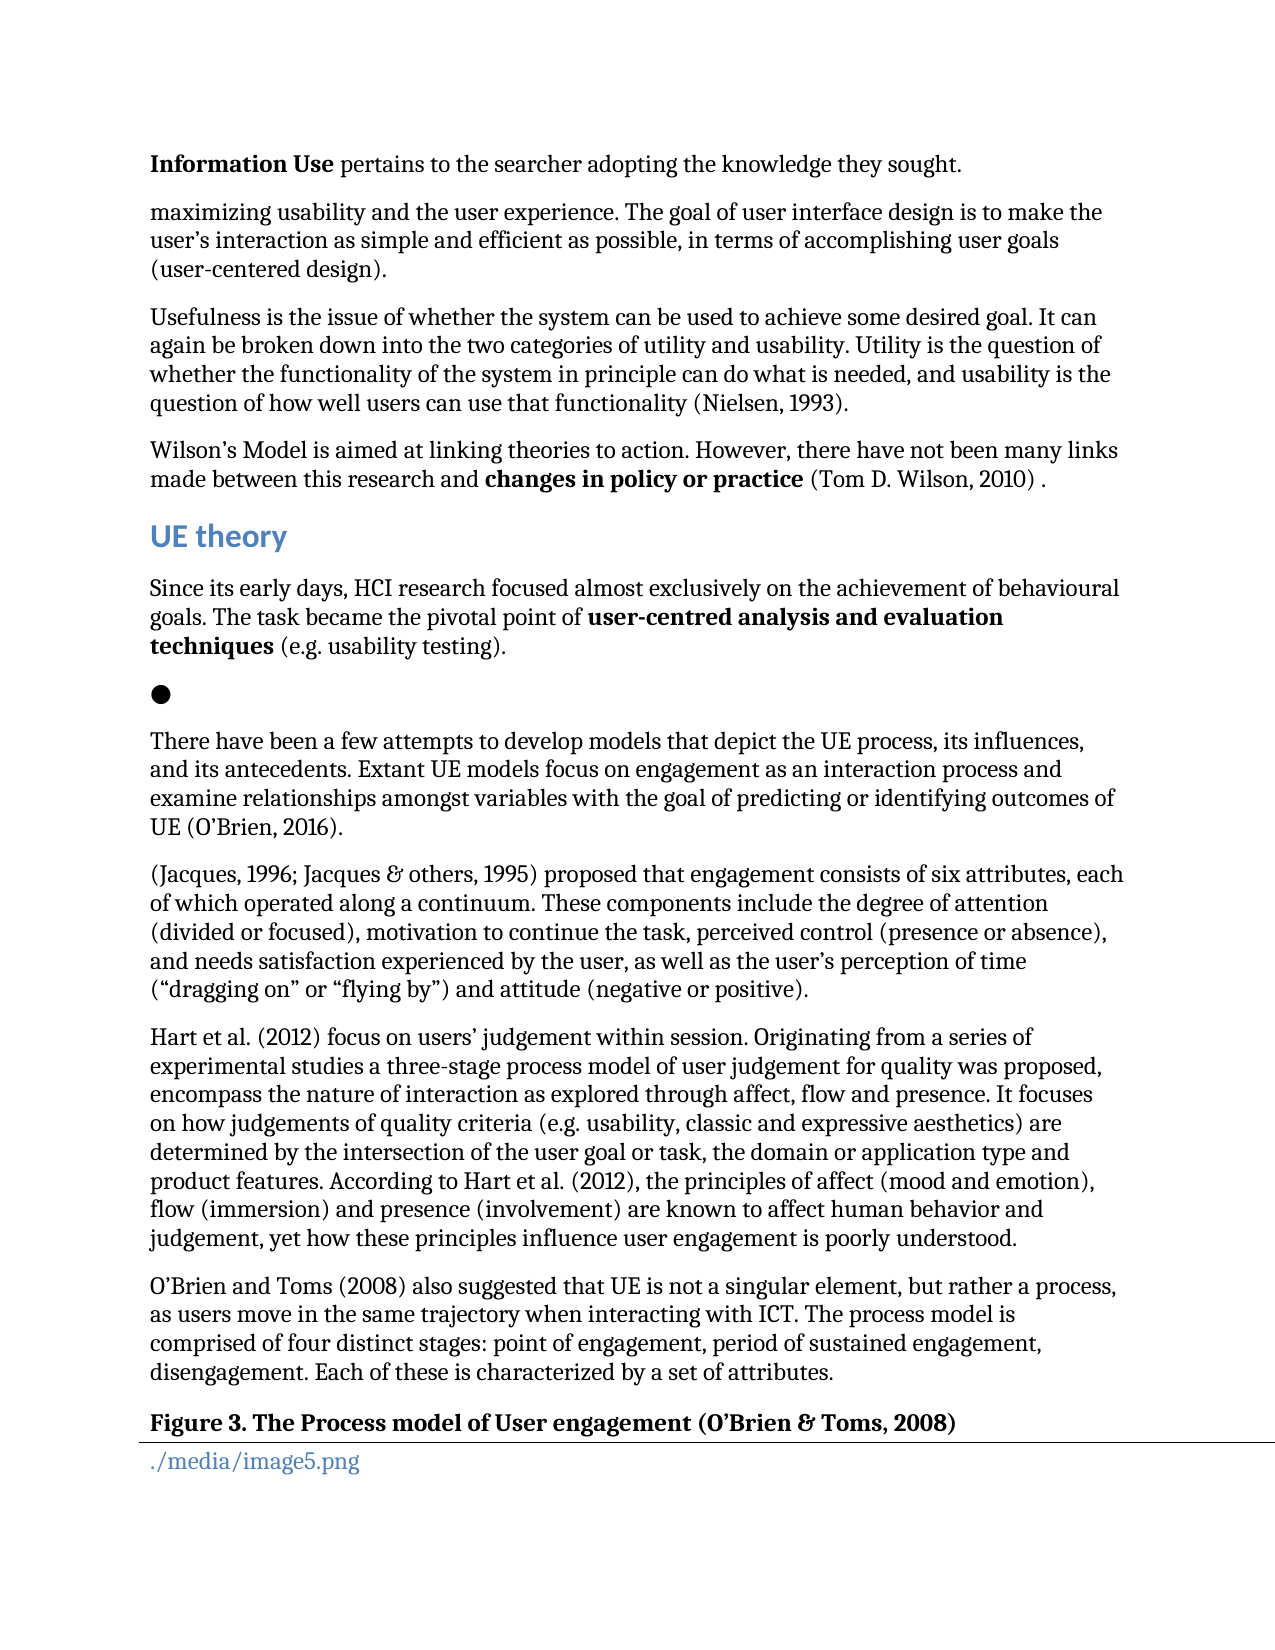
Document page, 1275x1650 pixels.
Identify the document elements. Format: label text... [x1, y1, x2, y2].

text (Jacques, 1996; Jacques & others, 1995) proposed that engagement consists of six attributes, each of which operated along a continuum. These components include the degree of attention (divided or focused), motivation to continue the task, perceived control (presence or absence), and needs satisfaction experienced by the user, as well as the user’s perception of time (“dragging on” or “flying by”) and attitude (negative or positive). [150, 860, 1125, 1004]
text ‎●‎ [150, 679, 1125, 708]
text maximizing usability and the user experience. The goal of user interface design is to ‎make the user’s interaction as simple and efficient as possible, in terms of ‎accomplishing user goals (user-centered design). ‎ [150, 197, 1125, 284]
text O’Brien and Toms (2008) also suggested that UE is not a singular element, but rather a process, as users move in the same trajectory when interacting with ICT. The process model is comprised of four distinct stages: point of engagement, period of sustained engagement, disengagement. Each of these is characterized by a set of attributes. [150, 1272, 1125, 1387]
table_cell ./media/image5.png [139, 1443, 1275, 1479]
text There have been a few attempts to develop models that depict the UE process, its influences, and its antecedents. Extant UE models focus on engagement as an interaction process and examine relationships amongst variables with the goal of predicting or identifying outcomes of UE (O’Brien, 2016). [150, 727, 1125, 842]
text Since its early days, HCI research focused almost exclusively on the achievement of behavioural goals. The task became the pivotal point of user-centred analysis and evaluation techniques (e.g. usability testing). [150, 574, 1125, 660]
text Information Use pertains to the searcher adopting the knowledge they sought. [150, 150, 1125, 179]
text Wilson’s Model is aimed at linking theories to action. However, there have not been many links made between this research and changes in policy or practice (Tom D. Wilson, 2010) . [150, 436, 1125, 494]
subtitle UE theory [150, 514, 1125, 555]
text Hart et al. (2012) focus on users’ judgement within session. Originating from a series of experimental studies a three-stage process model of user judgement for quality was proposed, encompass the nature of interaction as explored through affect, flow and presence. It focuses on how judgements of quality criteria (e.g. usability, classic and expressive aesthetics) are determined by the intersection of the user goal or task, the domain or application type and product features. According to Hart et al. (2012), the principles of affect (mood and emotion), flow (immersion) and presence (involvement) are known to affect human behavior and judgement, yet how these principles influence user engagement is poorly understood. [150, 1023, 1125, 1253]
table_header Figure 3. The Process model of User engagement (O’Brien & Toms, 2008) [139, 1405, 1275, 1442]
text Usefulness is the issue of whether the system can be used to achieve some desired goal. It can again be broken down into the two categories of utility and usability. Utility is the question of whether the functionality of the system in principle can do what is needed, and usability is the question of how well users can use that functionality (Nielsen, 1993). [150, 302, 1125, 417]
